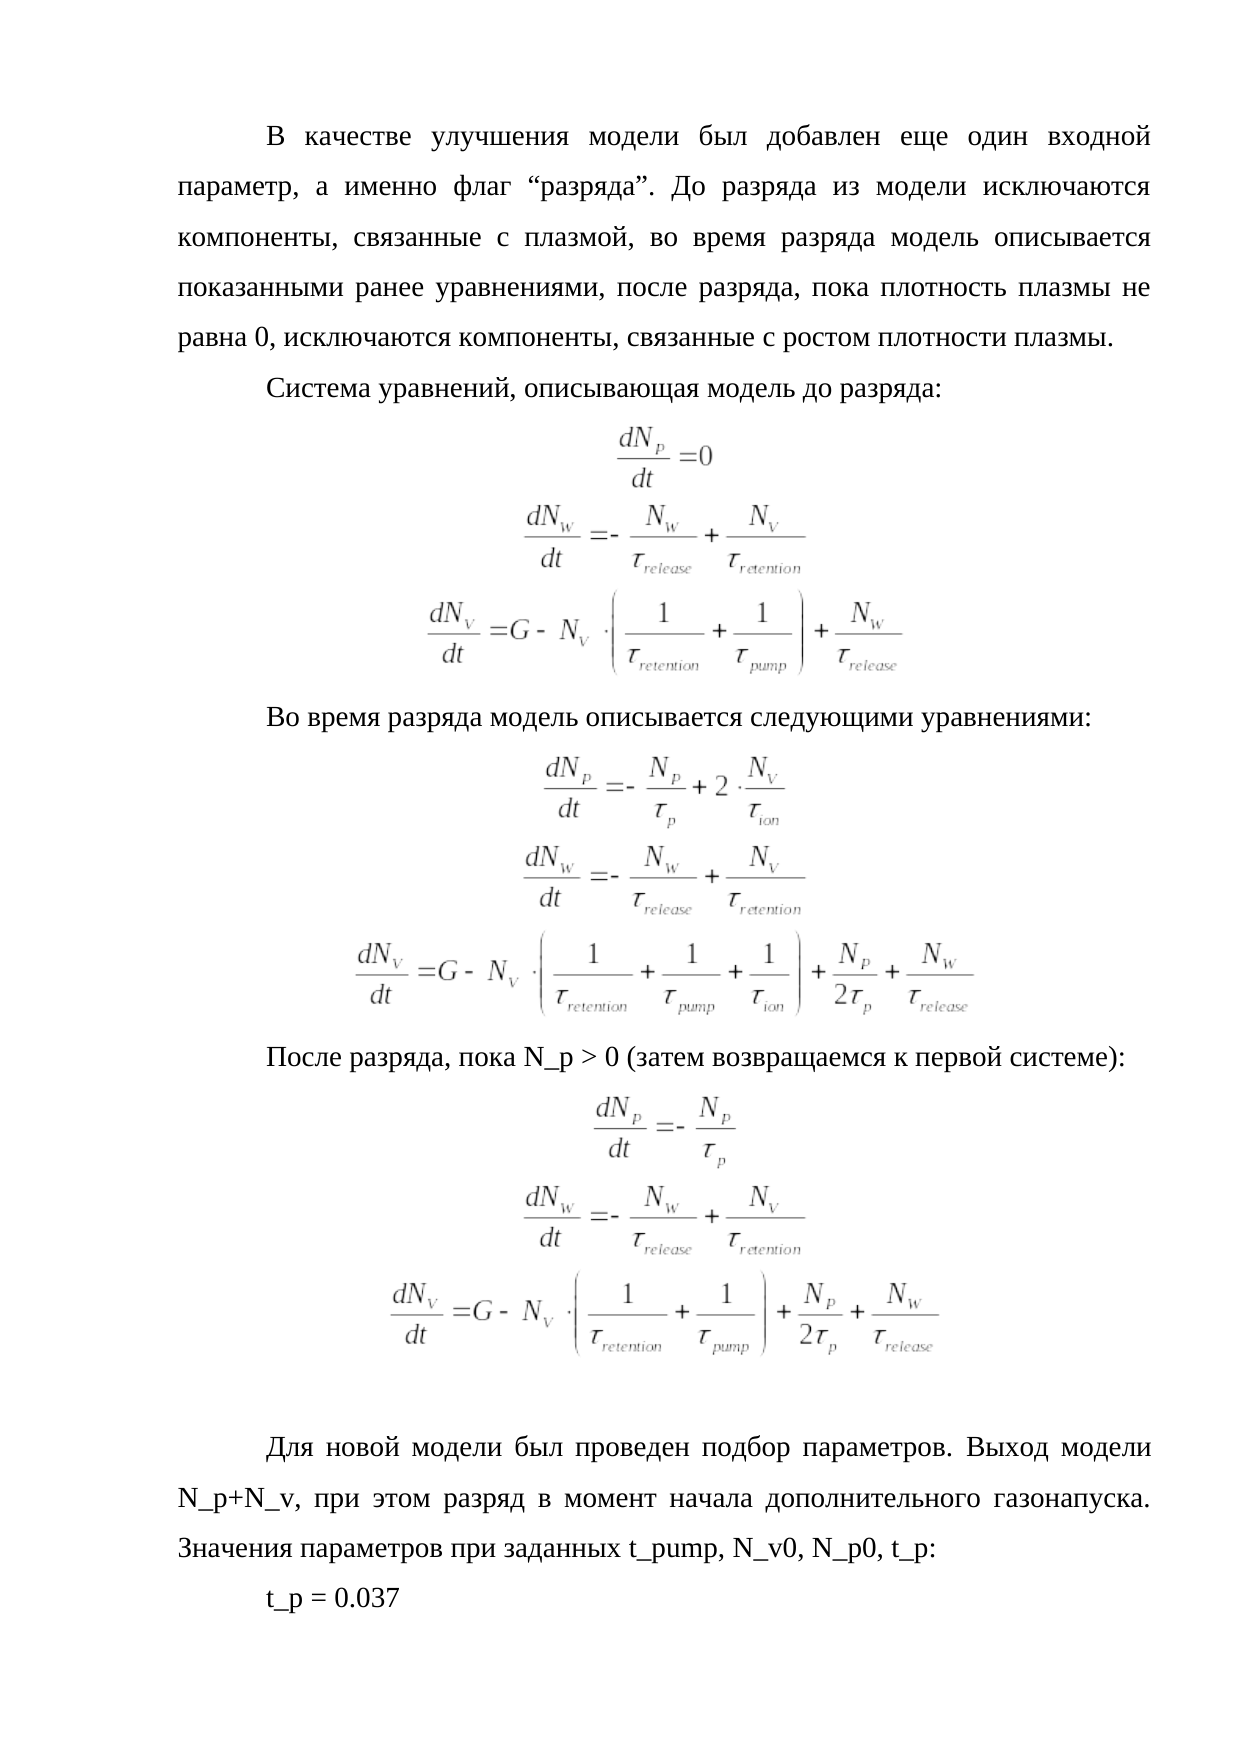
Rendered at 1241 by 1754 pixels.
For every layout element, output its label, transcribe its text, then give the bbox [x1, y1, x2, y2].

text В качестве улучшения модели был добавлен еще один входной параметр, а именно флаг “разряда”. До разряда из модели исключаются компоненты, связанные с плазмой, во время разряда модель описывается показанными ранее уравнениями, после разряда, пока плотность плазмы не равна 0, исключаются компоненты, связанные с ростом плотности плазмы. [177, 118, 1152, 353]
text Во время разряда модель описывается следующими уравнениями: [177, 699, 1152, 732]
text t_p = 0.037 [177, 1580, 1152, 1614]
text После разряда, пока N_p > 0 (затем возвращаемся к первой системе): [177, 1039, 1152, 1072]
text Для новой модели был проведен подбор параметров. Выход модели N_p+N_v, при этом разряд в момент начала дополнительного газонапуска. Значения параметров при заданных t_pump, N_v0, N_p0, t_p: [177, 1429, 1152, 1564]
text Система уравнений, описывающая модель до разряда: [177, 370, 1152, 403]
